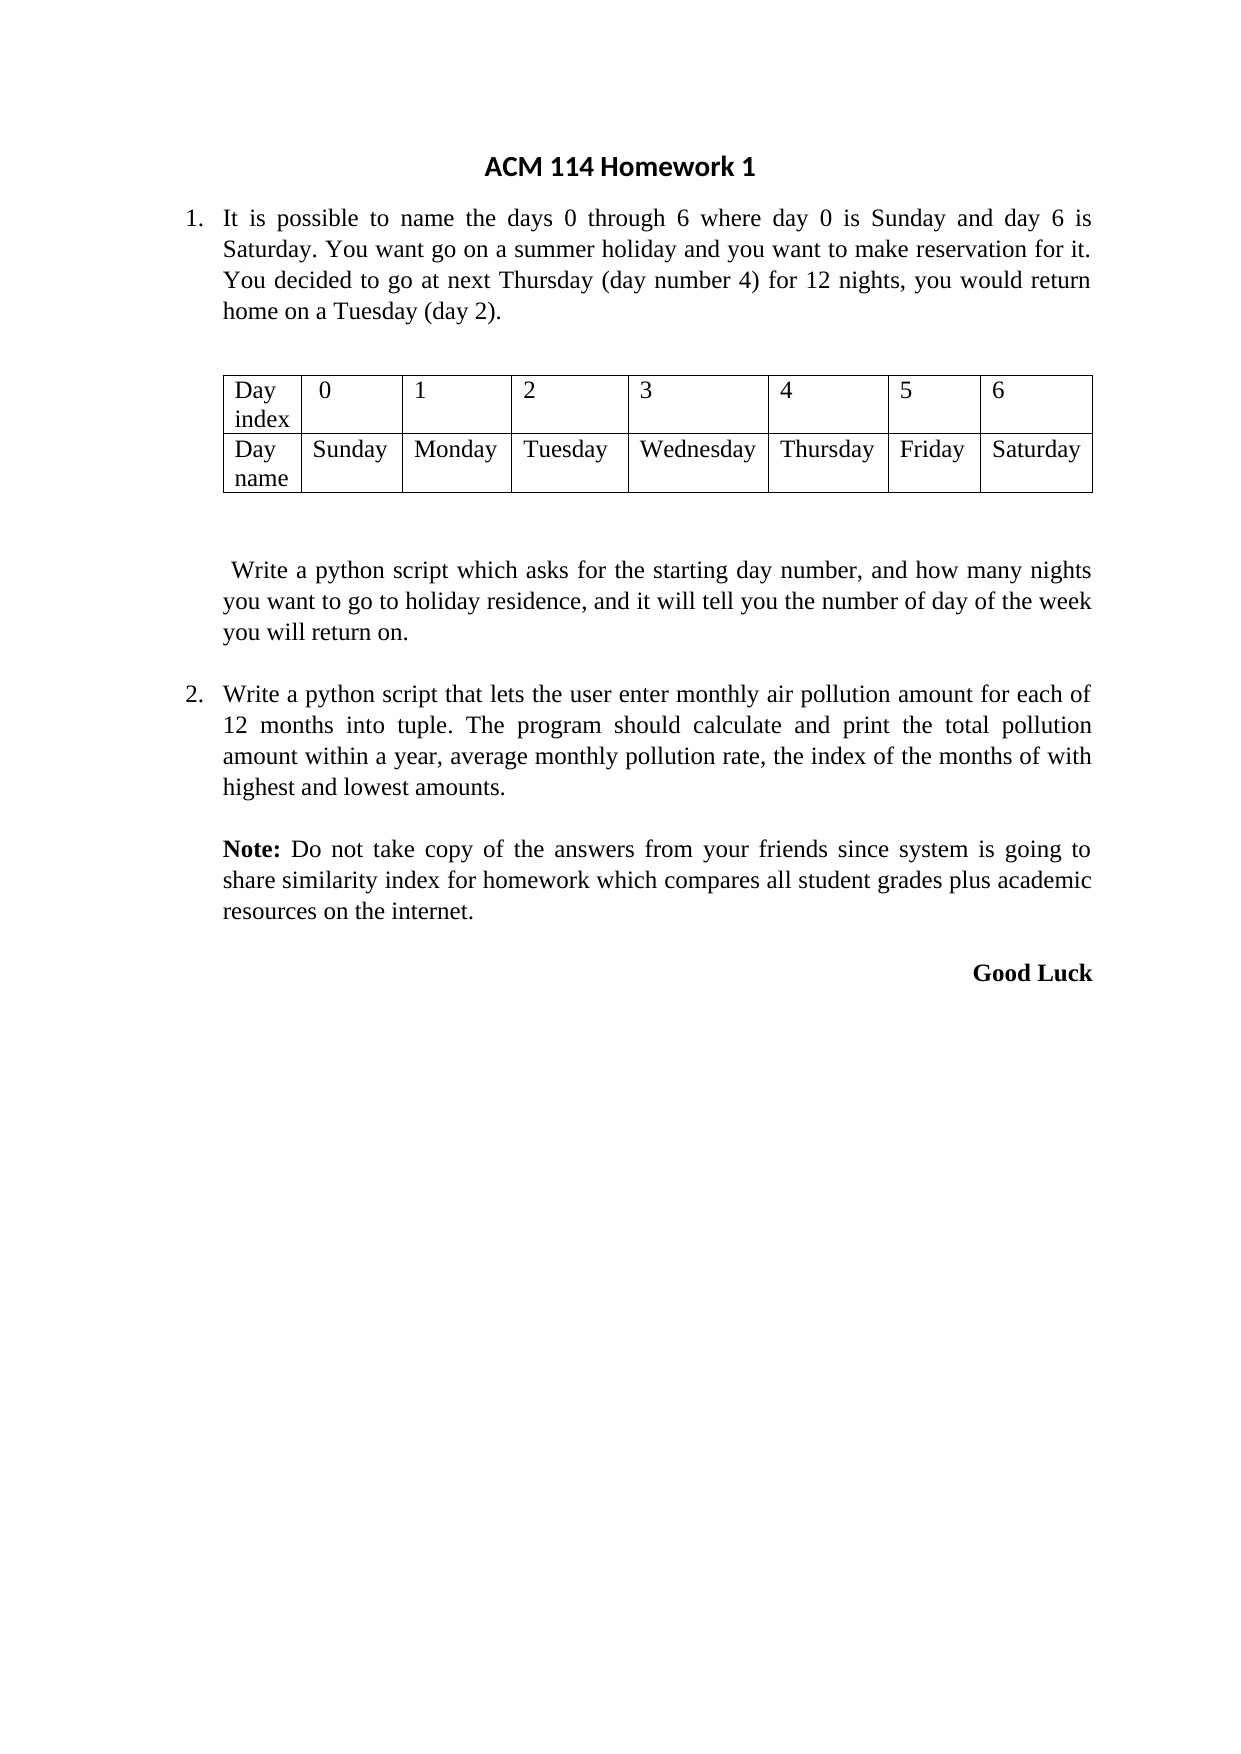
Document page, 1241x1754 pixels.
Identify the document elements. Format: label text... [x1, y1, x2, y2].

table_header 0 [302, 376, 402, 433]
table_cell Saturday [981, 434, 1092, 492]
table_cell Monday [403, 434, 511, 492]
table_header 2 [512, 376, 628, 433]
table_header 4 [769, 376, 888, 433]
list Note: Do not take copy of the answers from your friends since system is going to share similarity index for homework which compares all student grades plus academic resources on the internet. [223, 834, 1093, 925]
list Write a python script which asks for the starting day number, and how many nights you want to go to holiday residence, and it will tell you the number of day of the week you will return on. [223, 555, 1093, 646]
table_cell Friday [889, 434, 980, 492]
table_cell Day name [224, 434, 301, 492]
table_header Day index [224, 376, 301, 433]
list Write a python script that lets the user enter monthly air pollution amount for each of 12 months into tuple. The program should calculate and print the total pollution amount within a year, average monthly pollution rate, the index of the months of with highest and lowest amounts. [185, 679, 1093, 801]
table_cell Thursday [769, 434, 888, 492]
table_header 3 [629, 376, 768, 433]
list It is possible to name the days 0 through 6 where day 0 is Sunday and day 6 is Saturday. You want go on a summer holiday and you want to make reservation for it. You decided to go at next Thursday (day number 4) for 12 nights, you would return home on a Tuesday (day 2). [185, 203, 1093, 324]
table_header 5 [889, 376, 980, 433]
table_cell Wednesday [629, 434, 768, 492]
table_cell Tuesday [512, 434, 628, 492]
table_header 1 [403, 376, 511, 433]
text ACM 114 Homework 1 [148, 148, 1093, 183]
list Good Luck [223, 958, 1093, 987]
table_header 6 [981, 376, 1092, 433]
table_cell Sunday [302, 434, 402, 492]
